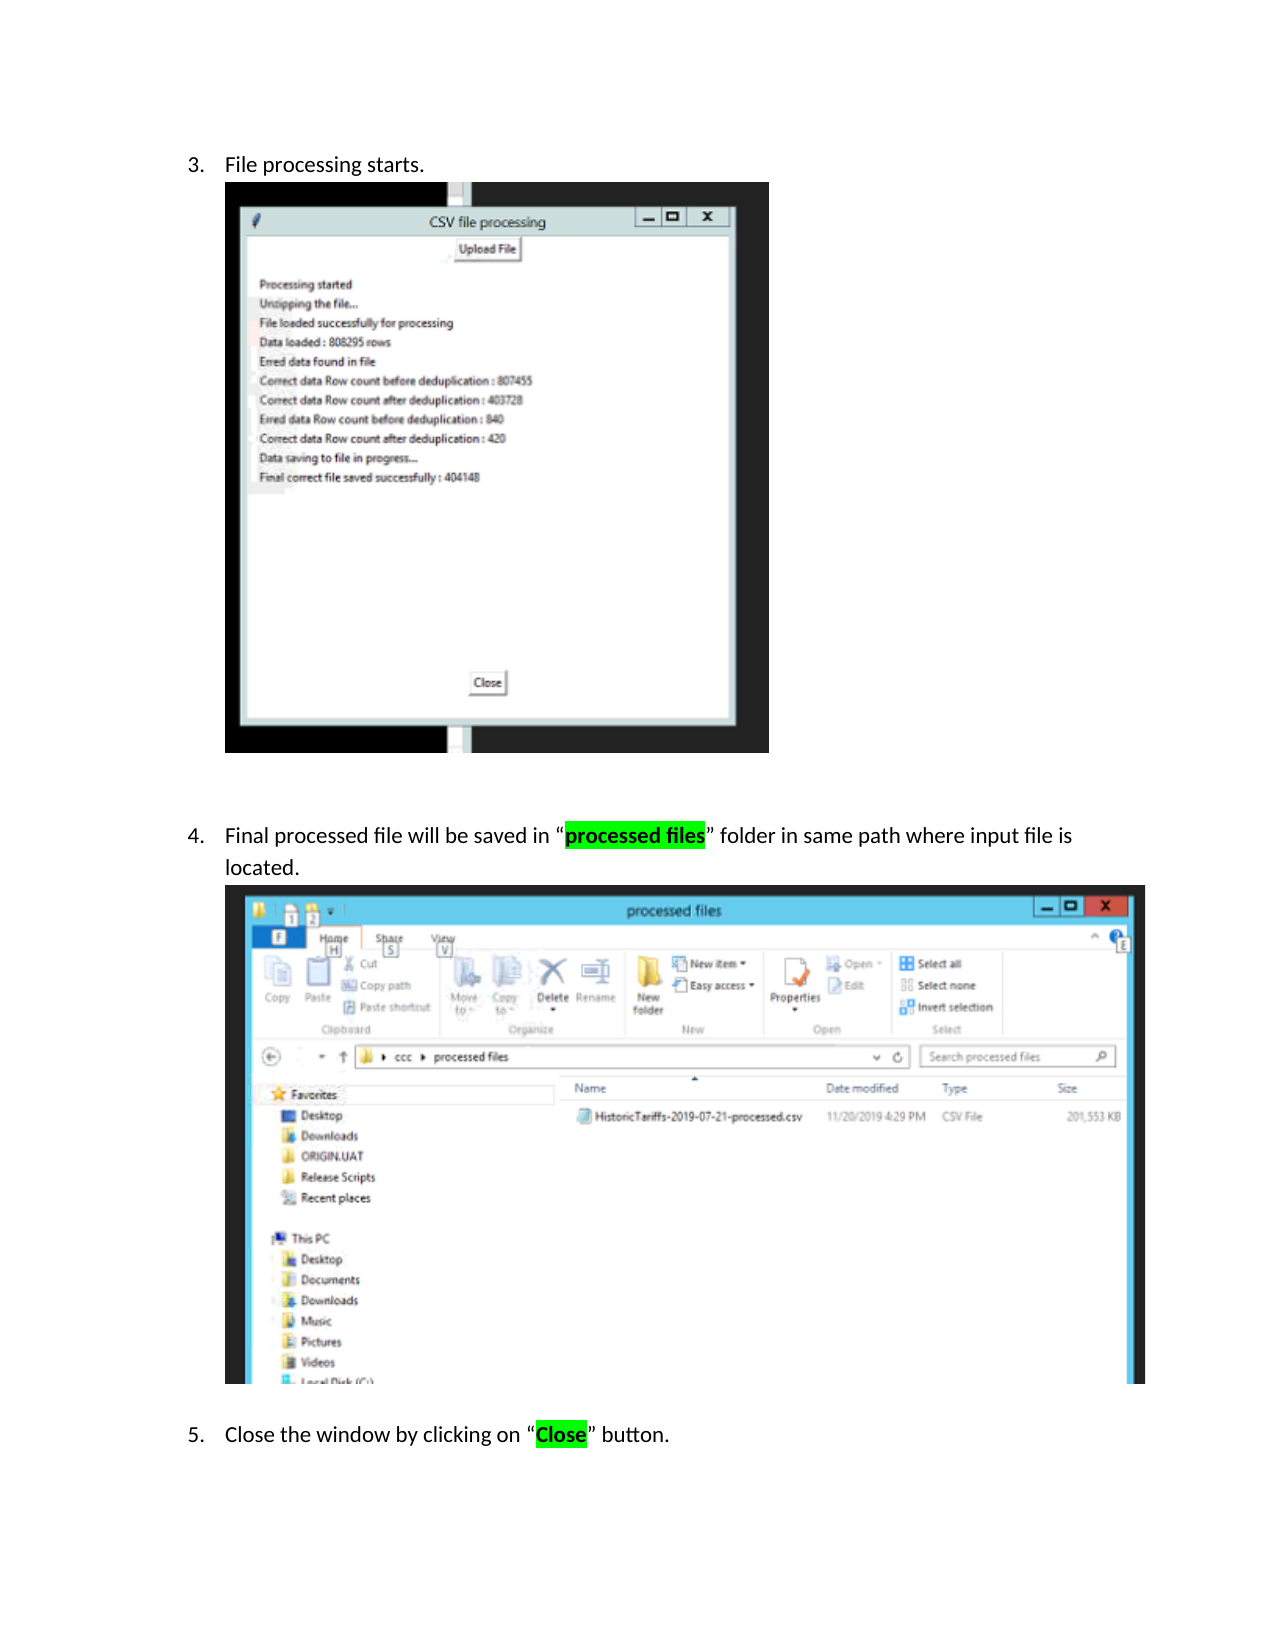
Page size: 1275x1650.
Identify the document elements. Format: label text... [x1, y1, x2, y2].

list Close the window by clicking on “Close” button. [187, 1420, 536, 1448]
picture [225, 182, 769, 753]
list Close the window by clicking on “Close” button. [587, 1420, 1125, 1448]
list File processing starts. [187, 150, 1125, 178]
list Final processed file will be saved in “processed files” folder in same path where input file is located. [187, 821, 1125, 881]
picture [225, 885, 1146, 1384]
